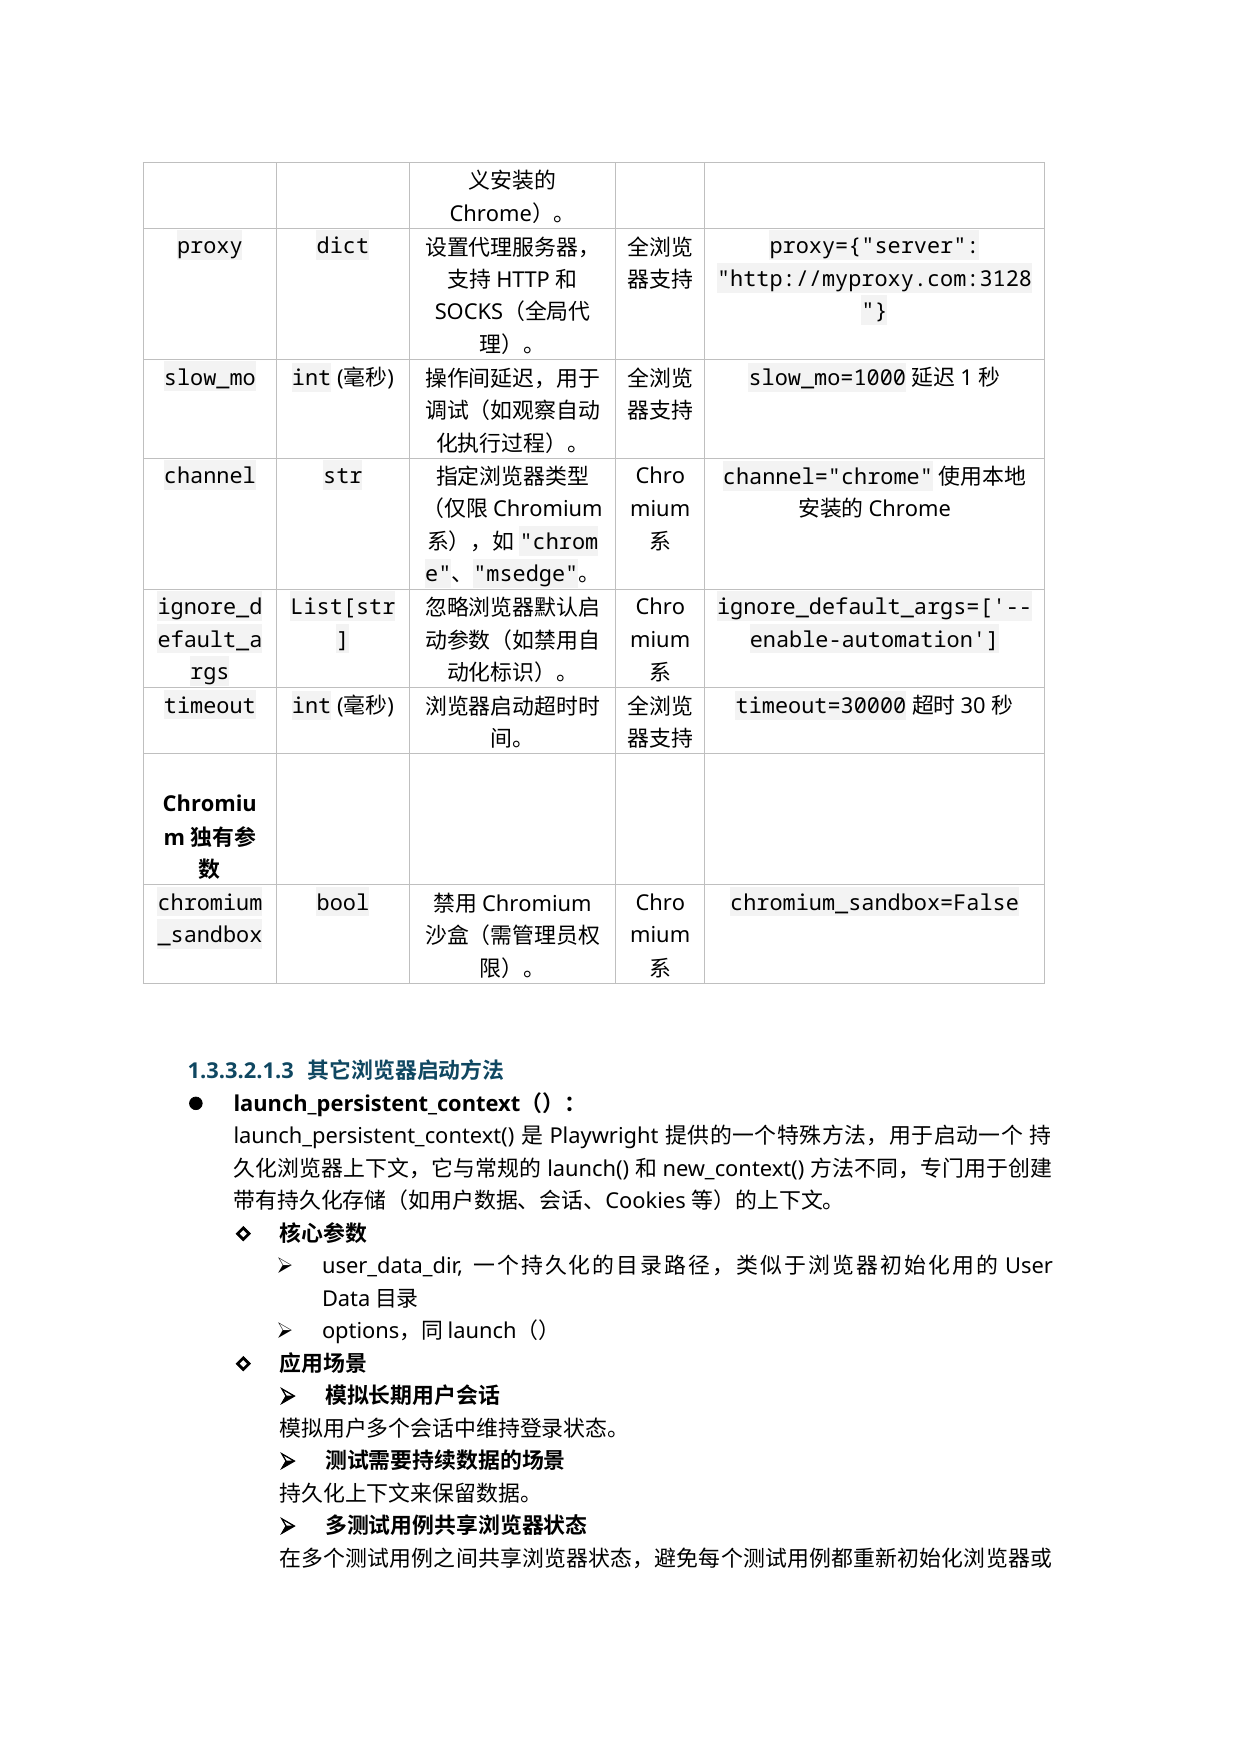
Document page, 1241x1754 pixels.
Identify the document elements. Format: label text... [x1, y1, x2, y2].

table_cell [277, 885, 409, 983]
subtitle 其它浏览器启动方法 [187, 1053, 1053, 1086]
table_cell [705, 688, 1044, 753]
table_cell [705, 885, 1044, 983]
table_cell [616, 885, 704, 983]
list 核心参数 [233, 1216, 1053, 1248]
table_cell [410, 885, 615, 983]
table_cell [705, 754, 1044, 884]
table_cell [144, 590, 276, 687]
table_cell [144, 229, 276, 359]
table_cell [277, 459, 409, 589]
list launch_persistent_context（）： [187, 1086, 1053, 1118]
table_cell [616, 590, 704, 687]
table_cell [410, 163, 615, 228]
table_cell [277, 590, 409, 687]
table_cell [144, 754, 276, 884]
list 多测试用例共享浏览器状态 [279, 1508, 1053, 1541]
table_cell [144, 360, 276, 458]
list launch_persistent_context() 是 Playwright 提供的一个特殊方法，用于启动一个 持久化浏览器上下文，它与常规的 launch() 和 new_context() 方法不同，专门用于创建带有持久化存储（如用户数据、会话、Cookies 等）的上下文。 [233, 1118, 1053, 1216]
list user_data_dir, 一个持久化的目录路径，类似于浏览器初始化用的User Data目录 [276, 1248, 1053, 1313]
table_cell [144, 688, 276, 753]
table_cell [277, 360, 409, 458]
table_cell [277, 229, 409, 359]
list 测试需要持续数据的场景 [279, 1443, 1053, 1476]
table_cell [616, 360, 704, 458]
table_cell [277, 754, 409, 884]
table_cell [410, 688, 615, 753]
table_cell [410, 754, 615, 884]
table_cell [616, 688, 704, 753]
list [279, 1541, 1053, 1573]
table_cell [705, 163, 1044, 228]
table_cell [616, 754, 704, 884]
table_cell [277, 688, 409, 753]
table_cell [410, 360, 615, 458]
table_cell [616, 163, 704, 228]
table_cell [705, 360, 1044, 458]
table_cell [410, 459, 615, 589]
list 应用场景 [233, 1346, 1053, 1378]
list 持久化上下文来保留数据。 [279, 1476, 1053, 1508]
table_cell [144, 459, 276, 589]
list 模拟用户多个会话中维持登录状态。 [279, 1411, 1053, 1443]
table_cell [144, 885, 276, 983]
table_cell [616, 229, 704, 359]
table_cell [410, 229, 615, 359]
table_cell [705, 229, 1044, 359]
list 模拟长期用户会话 [279, 1378, 1053, 1411]
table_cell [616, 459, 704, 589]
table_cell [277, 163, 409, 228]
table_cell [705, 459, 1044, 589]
list options，同launch（） [276, 1313, 1053, 1346]
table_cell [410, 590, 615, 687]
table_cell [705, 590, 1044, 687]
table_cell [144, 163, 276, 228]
